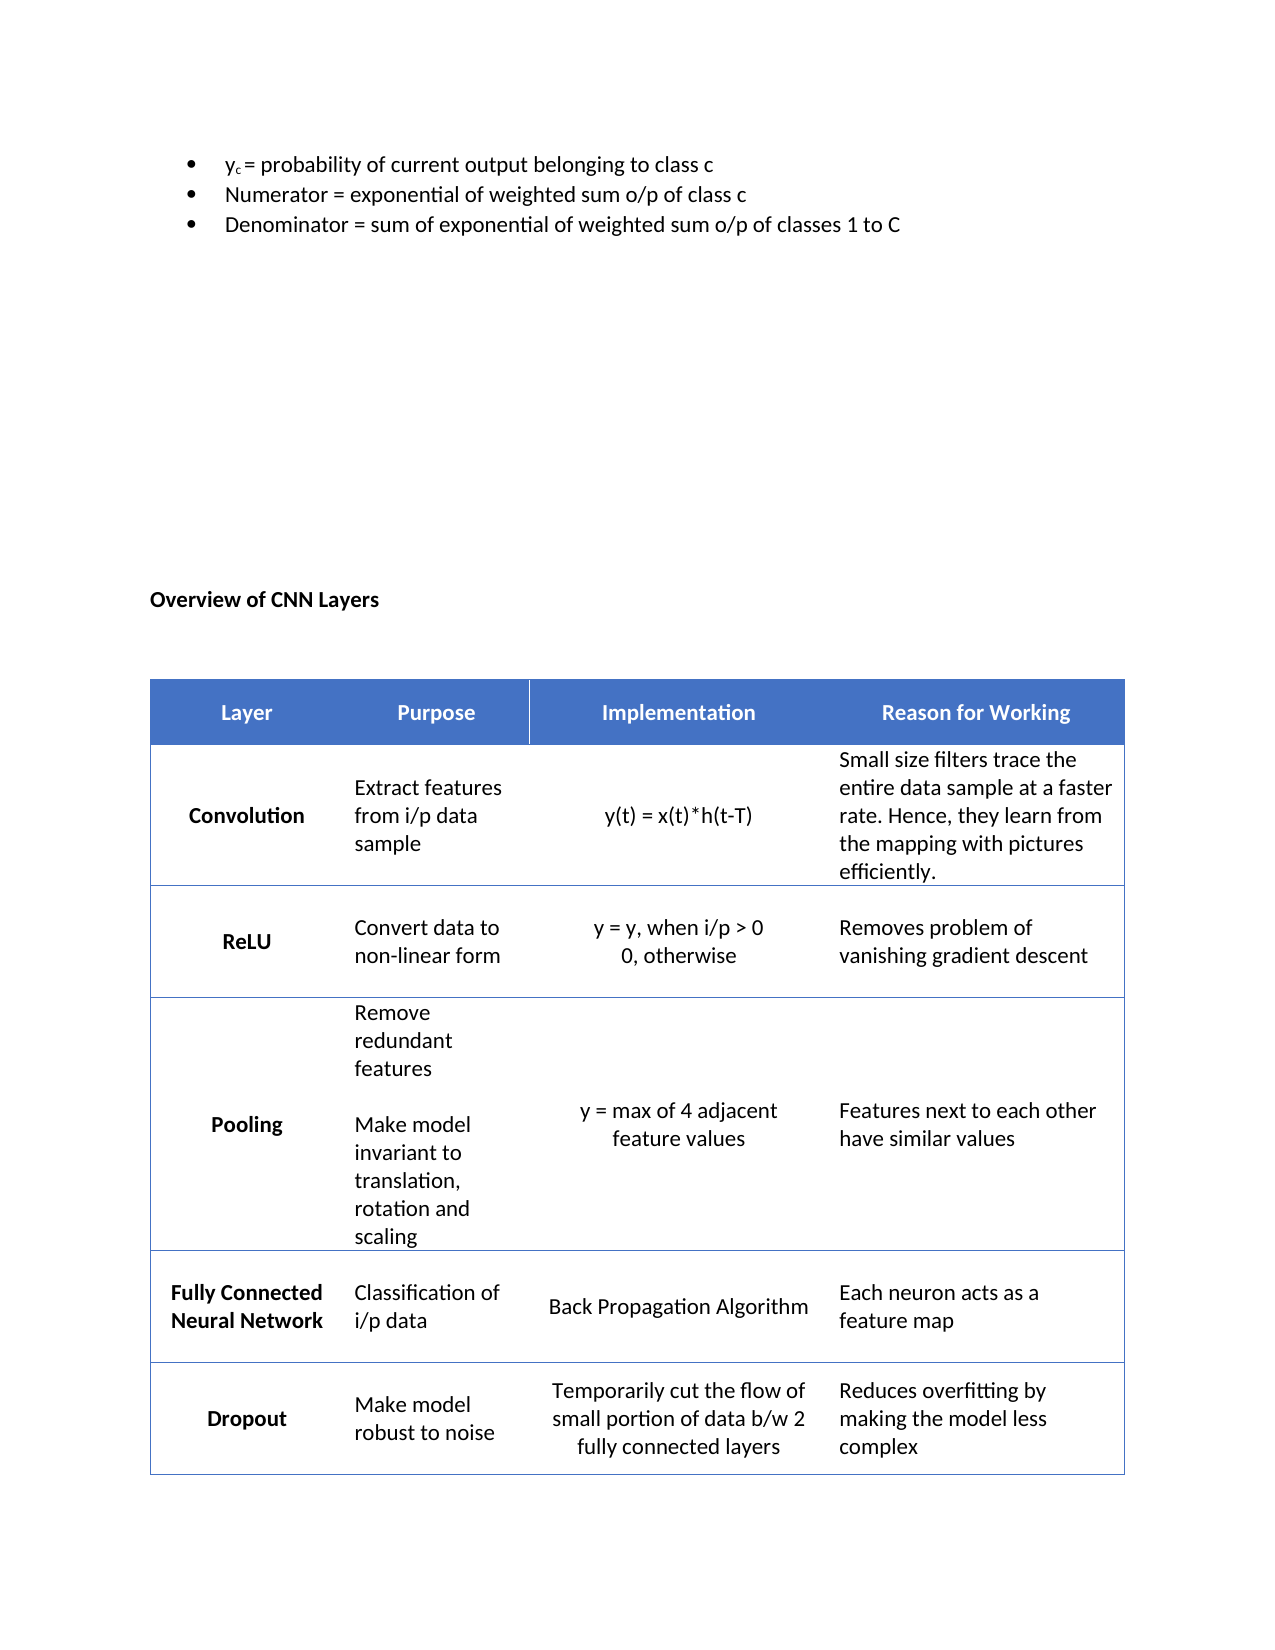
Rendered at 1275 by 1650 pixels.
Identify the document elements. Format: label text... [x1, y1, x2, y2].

table_cell Classification of i/p data [343, 1251, 529, 1362]
table_cell Small size filters trace the entire data sample at a faster rate. Hence, they learn from the mapping with pictures efficiently. [828, 745, 1124, 885]
table_cell ReLU [151, 886, 343, 997]
table_cell Convert data to non-linear form [343, 886, 529, 997]
table_cell Fully Connected Neural Network [151, 1251, 343, 1362]
table_cell Dropout [151, 1363, 343, 1474]
table_header Implementation [530, 680, 828, 744]
table_cell y = y, when i/p > 0 0, otherwise [530, 886, 828, 997]
table_header Layer [151, 680, 343, 744]
table_cell Extract features from i/p data sample [343, 745, 529, 885]
list Denominator = sum of exponential of weighted sum o/p of classes 1 to C [187, 210, 1125, 238]
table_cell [343, 1363, 529, 1474]
table_cell Pooling [151, 998, 343, 1250]
table_cell Remove redundant features Make model invariant to translation, rotation and scaling [343, 998, 529, 1250]
table_header Purpose [343, 680, 529, 744]
table_cell Features next to each other have similar values [828, 998, 1124, 1250]
list Numerator = exponential of weighted sum o/p of class c [187, 180, 1125, 208]
table_cell Temporarily cut the flow of small portion of data b/w 2 fully connected layers [530, 1363, 828, 1474]
table_cell y = max of 4 adjacent feature values [530, 998, 828, 1250]
text Overview of CNN Layers [150, 585, 1125, 613]
table_cell Back Propagation Algorithm [530, 1251, 828, 1362]
table_cell Each neuron acts as a feature map [828, 1251, 1124, 1362]
table_cell y(t) = x(t)*h(t-T) [530, 745, 828, 885]
table_cell Removes problem of vanishing gradient descent [828, 886, 1124, 997]
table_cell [828, 1363, 1124, 1474]
table_cell Convolution [151, 745, 343, 885]
table_header Reason for Working [828, 680, 1124, 744]
list yc = probability of current output belonging to class c [187, 150, 1125, 178]
